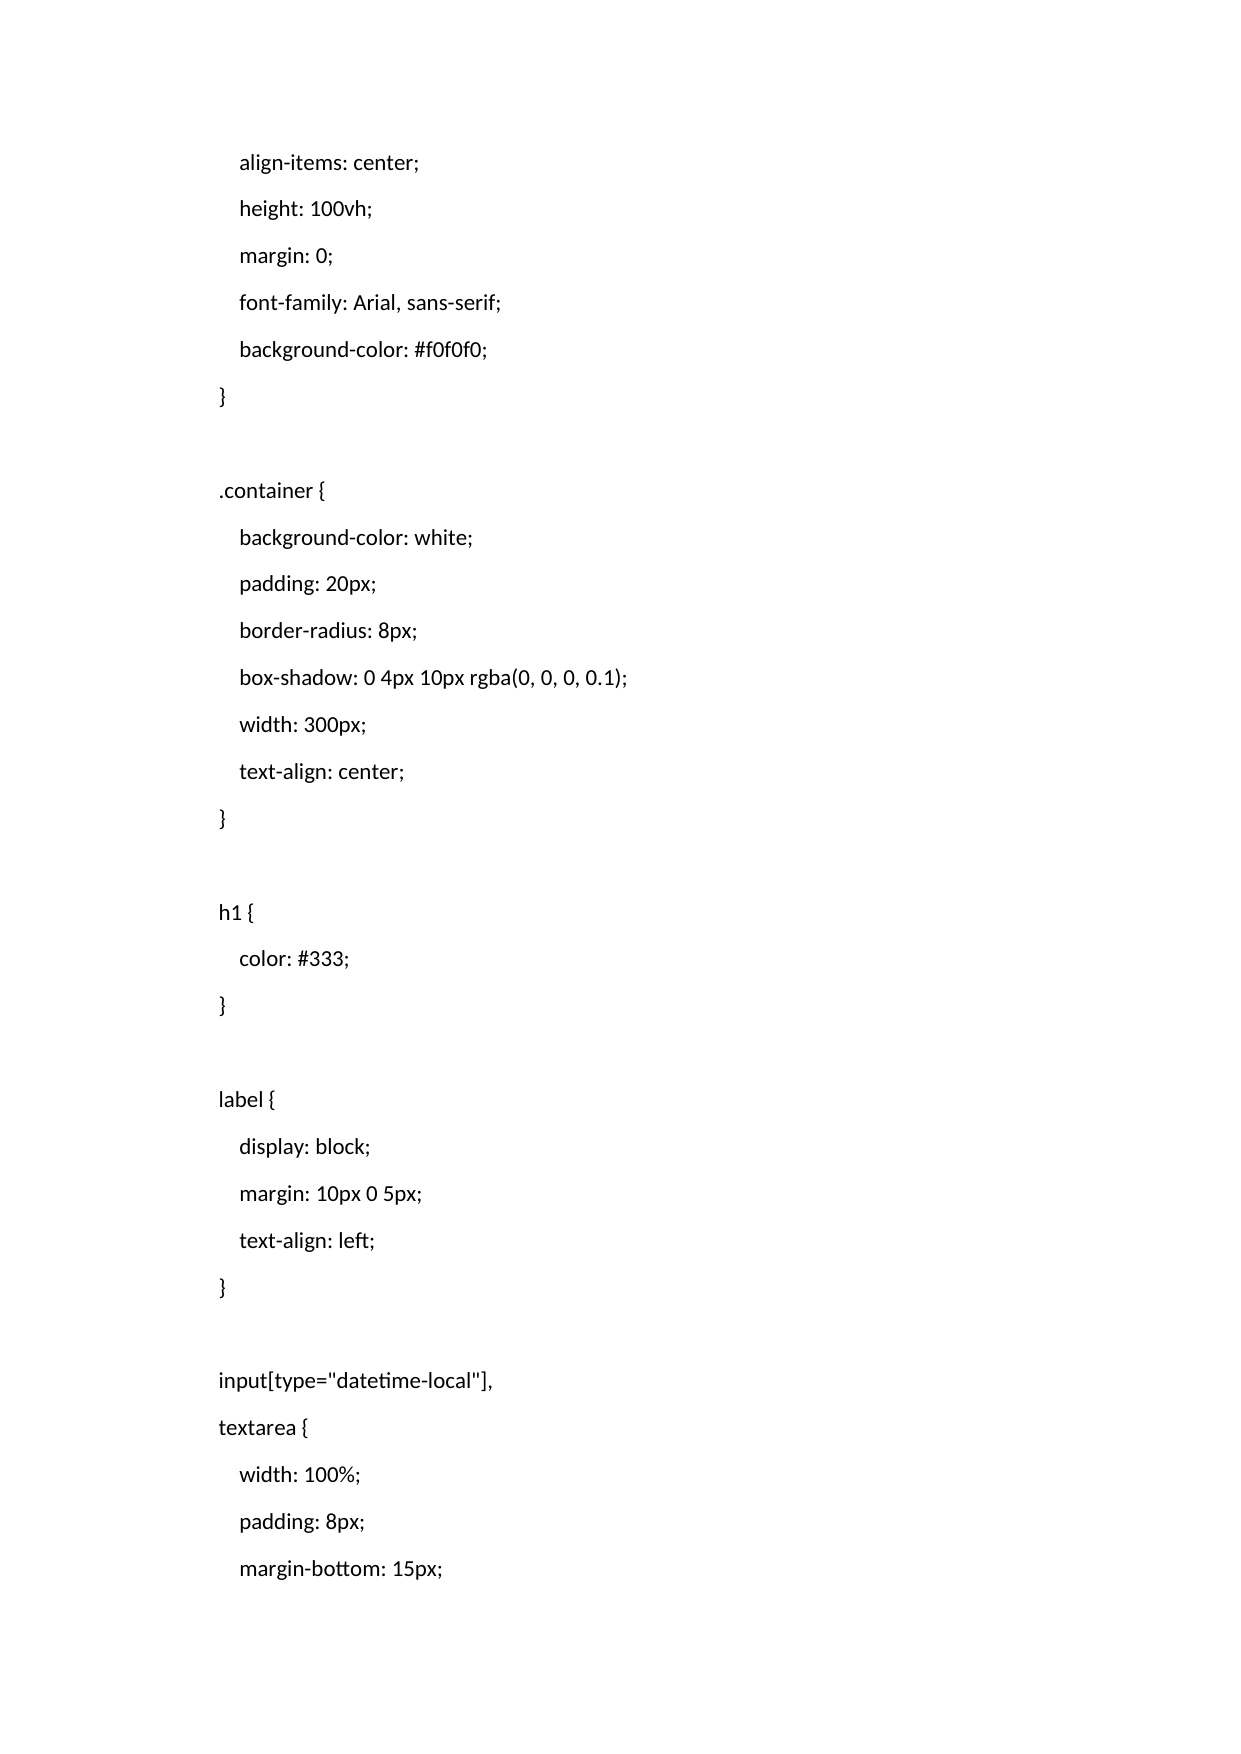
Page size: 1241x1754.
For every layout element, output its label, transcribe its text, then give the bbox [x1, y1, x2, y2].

text font-family: Arial, sans-serif; [177, 288, 1063, 316]
text box-shadow: 0 4px 10px rgba(0, 0, 0, 0.1); [177, 663, 1063, 691]
text input[type="datetime-local"], [177, 1366, 1063, 1394]
text text-align: center; [177, 757, 1063, 785]
text .container { [177, 476, 1063, 504]
text } [177, 382, 1063, 410]
text color: #333; [177, 944, 1063, 972]
text align-items: center; [177, 148, 1063, 176]
text width: 300px; [177, 710, 1063, 738]
text margin: 10px 0 5px; [177, 1179, 1063, 1207]
text background-color: #f0f0f0; [177, 335, 1063, 363]
text label { [177, 1085, 1063, 1113]
text h1 { [177, 898, 1063, 926]
text background-color: white; [177, 523, 1063, 551]
text text-align: left; [177, 1226, 1063, 1254]
text padding: 8px; [177, 1507, 1063, 1535]
text } [177, 991, 1063, 1019]
text width: 100%; [177, 1460, 1063, 1488]
text textarea { [177, 1413, 1063, 1441]
text margin: 0; [177, 241, 1063, 269]
text } [177, 804, 1063, 832]
text display: block; [177, 1132, 1063, 1160]
text height: 100vh; [177, 194, 1063, 222]
text margin-bottom: 15px; [177, 1554, 1063, 1582]
text } [177, 1273, 1063, 1301]
text border-radius: 8px; [177, 616, 1063, 644]
text padding: 20px; [177, 569, 1063, 597]
